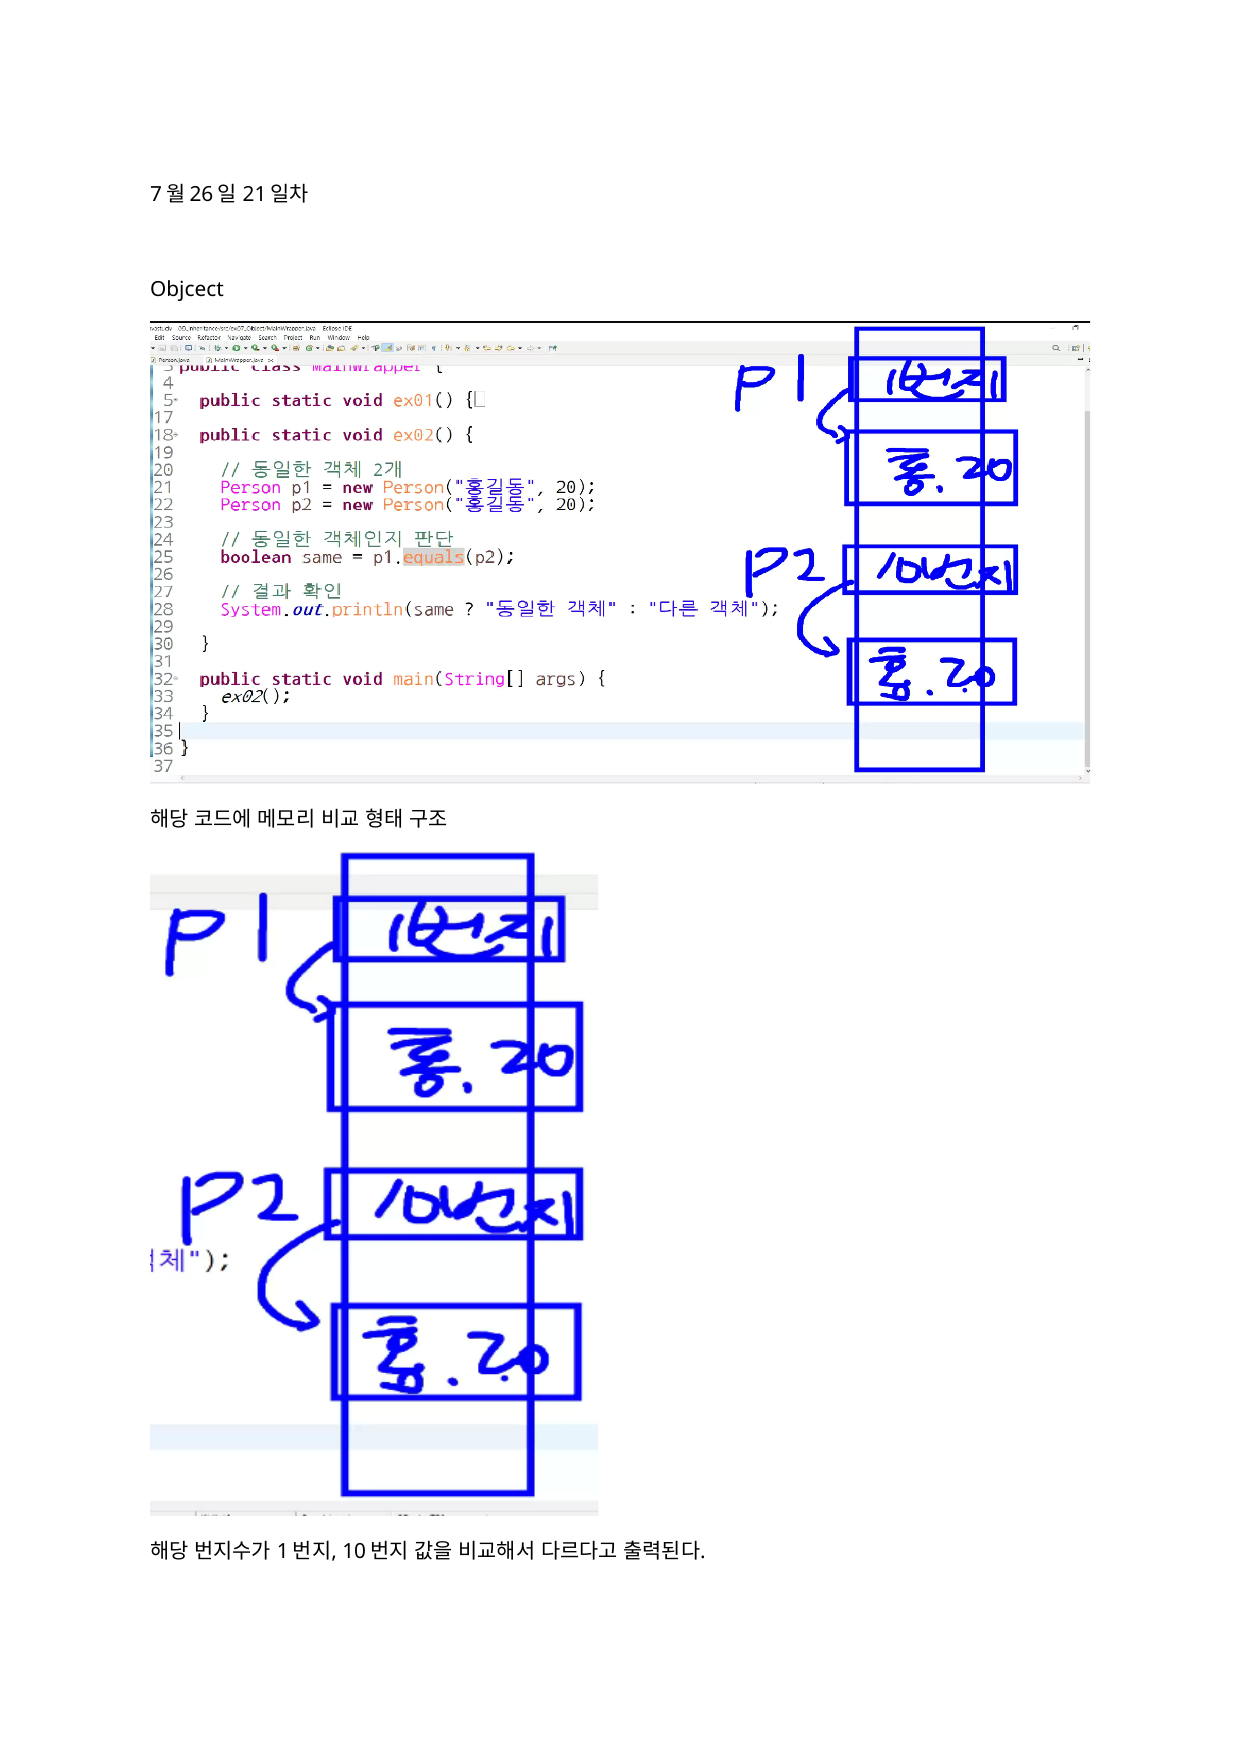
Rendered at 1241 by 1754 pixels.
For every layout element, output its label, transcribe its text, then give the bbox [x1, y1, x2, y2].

text 해당 코드에 메모리 비교 형태 구조 [150, 802, 1090, 833]
picture [150, 851, 599, 1516]
text 7월26일 21일차 [150, 177, 1090, 207]
text Objcect [150, 274, 1090, 302]
picture [150, 321, 1091, 784]
text 해당 번지수가 1번지, 10번지 값을 비교해서 다르다고 출력된다. [150, 1535, 1090, 1565]
